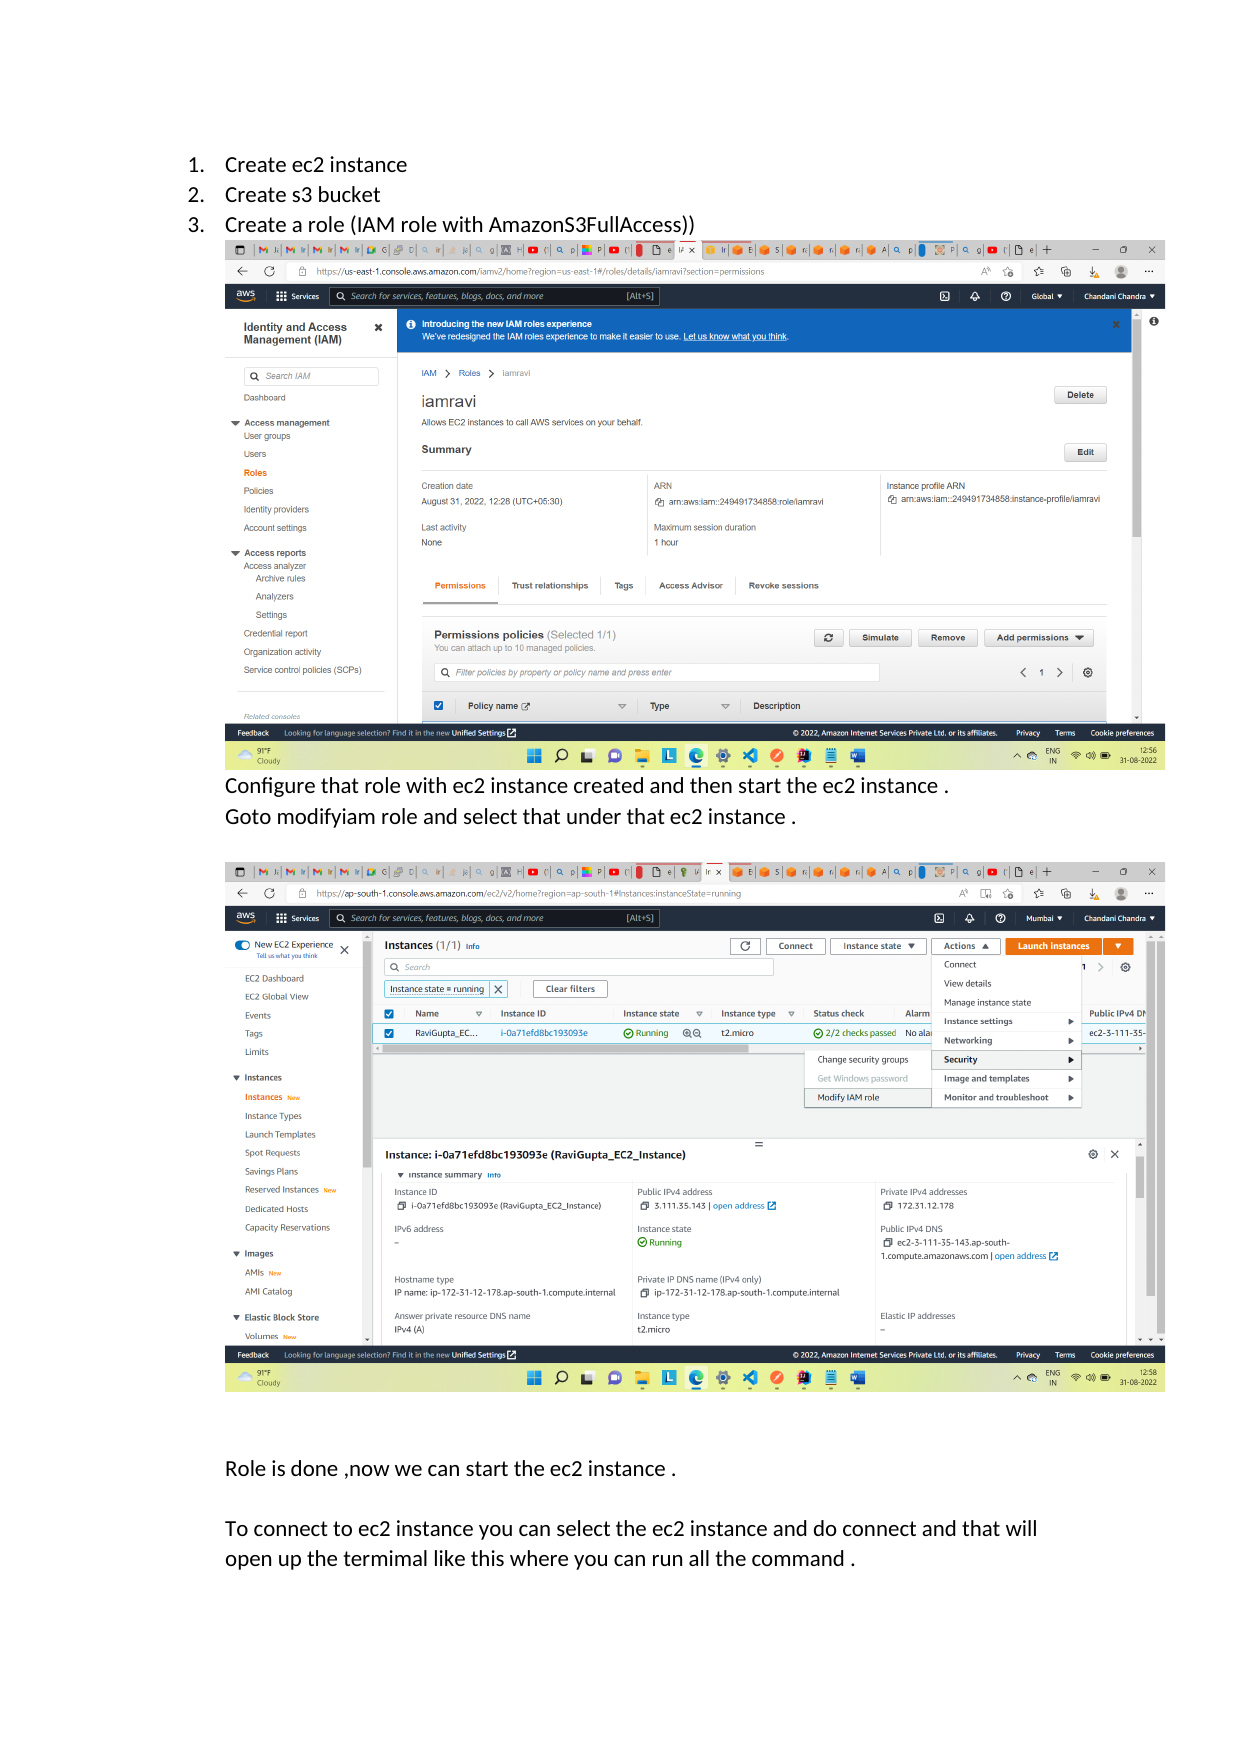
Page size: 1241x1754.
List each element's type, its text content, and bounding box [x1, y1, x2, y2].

picture [225, 240, 1166, 770]
list Create a role (IAM role with AmazonS3FullAccess)) [187, 210, 1090, 238]
list Configure that role with ec2 instance created and then start the ec2 instance . [225, 772, 1090, 800]
picture [225, 862, 1166, 1392]
list Role is done ,now we can start the ec2 instance . [225, 1454, 1090, 1482]
list Create s3 bucket [187, 180, 1090, 208]
list Create ec2 instance [187, 150, 1090, 178]
list Goto modifyiam role and select that under that ec2 instance . [225, 802, 1090, 830]
list To connect to ec2 instance you can select the ec2 instance and do connect and that will open up the termimal like this where you can run all the command . [225, 1514, 1090, 1572]
